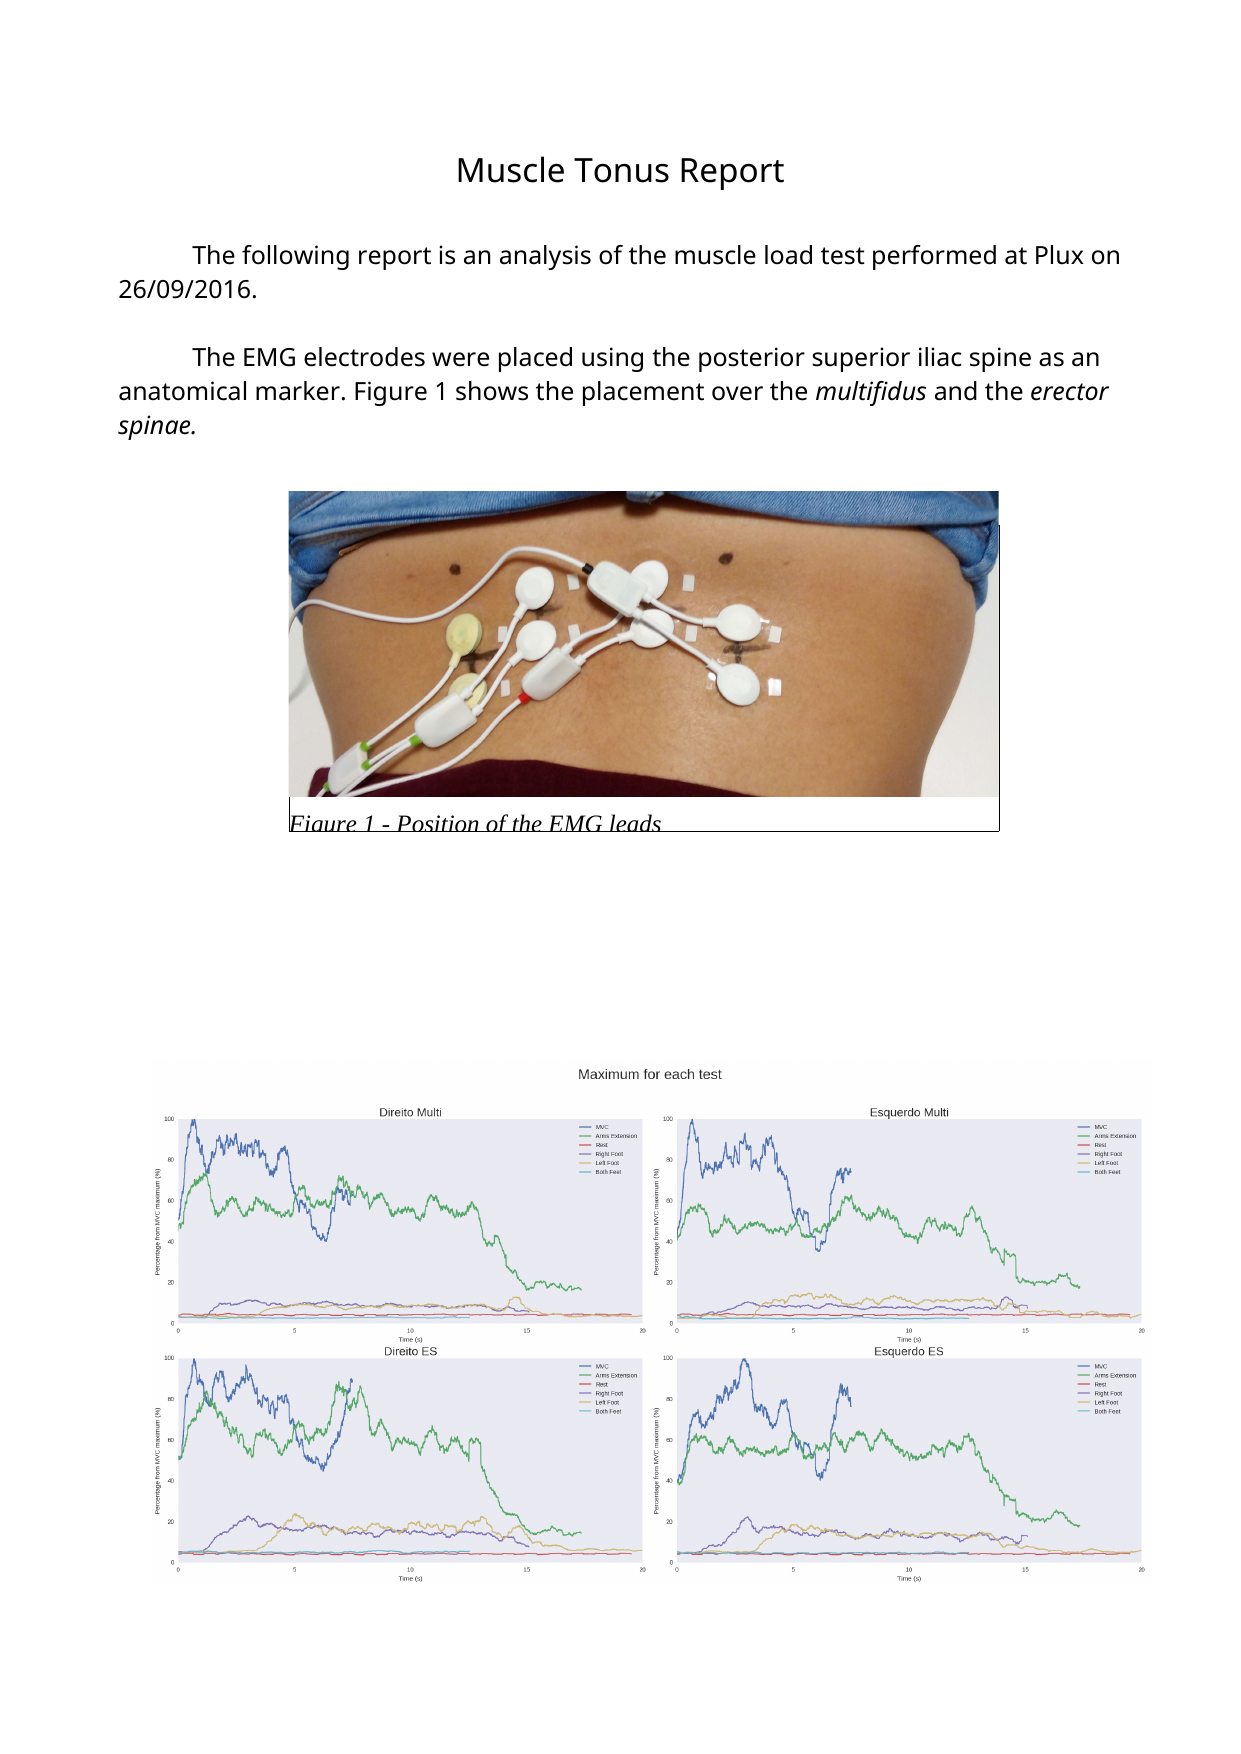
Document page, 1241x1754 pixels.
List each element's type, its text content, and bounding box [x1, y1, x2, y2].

text The following report is an analysis of the muscle load test performed at Plux on 26/09/2016. [118, 238, 1122, 306]
text Muscle Tonus Report [118, 147, 1122, 192]
text The EMG electrodes were placed using the posterior superior iliac spine as an anatomical marker. Figure 1 shows the placement over the multifidus and the erector spinae. [118, 340, 1122, 442]
picture [147, 1058, 1152, 1589]
picture [288, 491, 999, 797]
